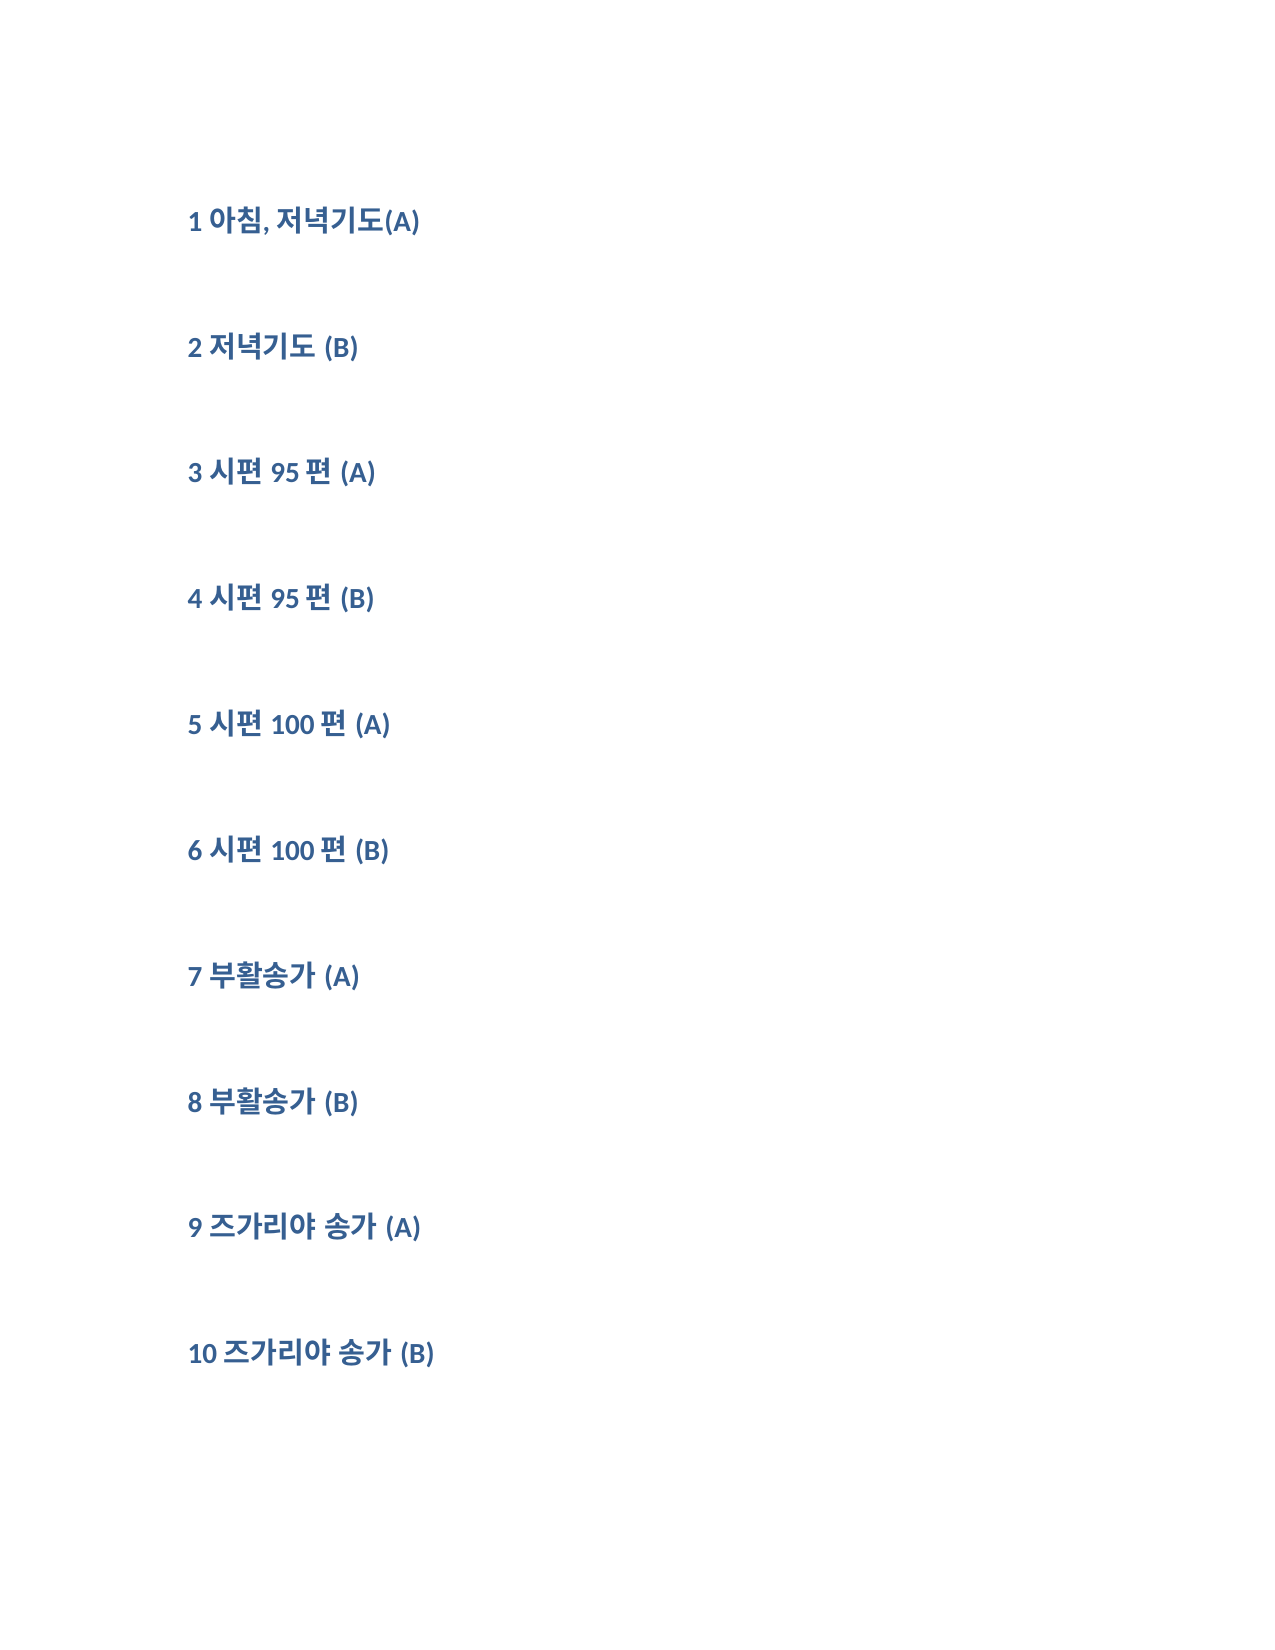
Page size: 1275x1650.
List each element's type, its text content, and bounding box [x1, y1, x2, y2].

subtitle 5 시편 100편 (A) [187, 703, 1087, 743]
subtitle 9 즈가리야 송가 (A) [187, 1207, 1087, 1246]
subtitle 10 즈가리야 송가 (B) [187, 1332, 1087, 1372]
subtitle 3 시편 95편 (A) [187, 452, 1087, 491]
subtitle 6 시편 100편 (B) [187, 829, 1087, 869]
subtitle 7 부활송가 (A) [187, 955, 1087, 995]
subtitle 2 저녁기도 (B) [187, 326, 1087, 366]
subtitle 4 시편 95편 (B) [187, 577, 1087, 617]
subtitle 8 부활송가 (B) [187, 1081, 1087, 1121]
subtitle 1 아침, 저녁기도(A) [187, 200, 1087, 240]
